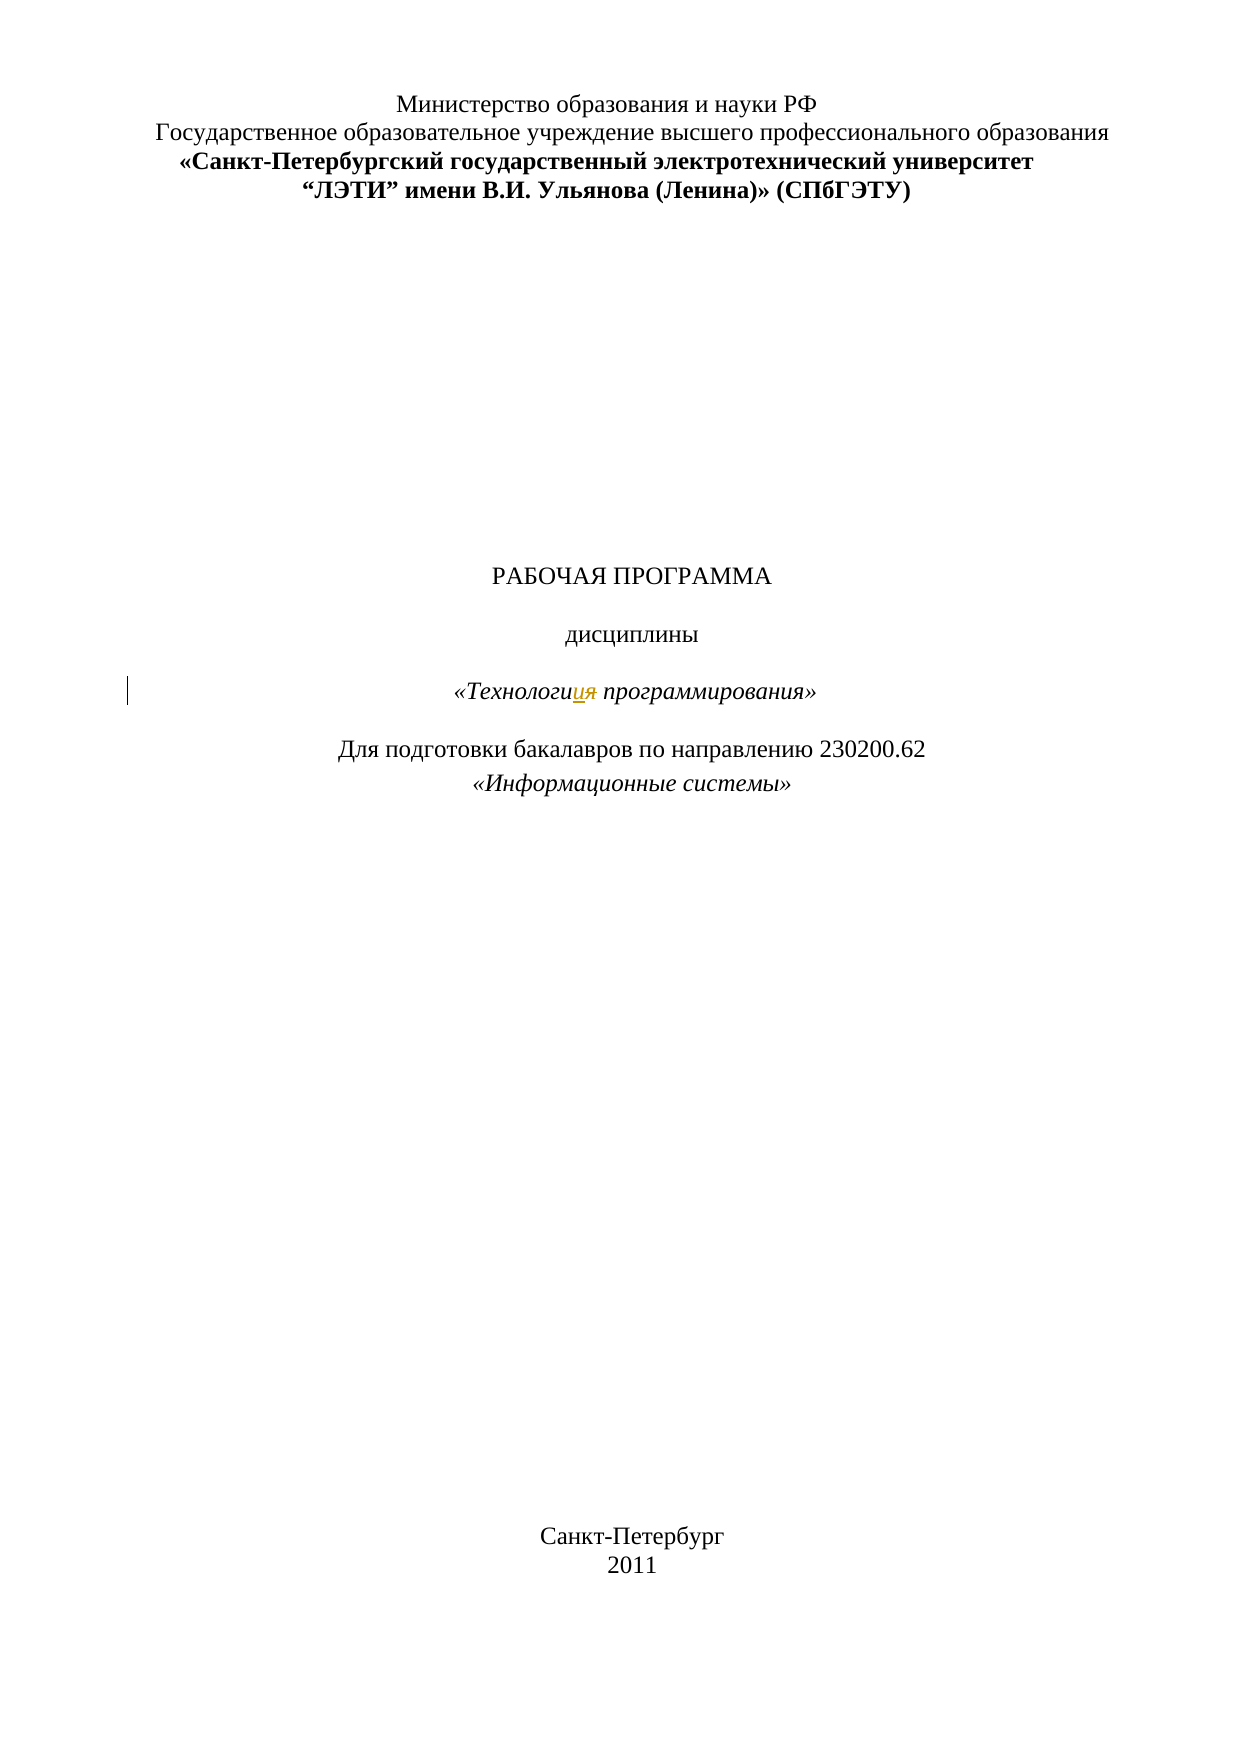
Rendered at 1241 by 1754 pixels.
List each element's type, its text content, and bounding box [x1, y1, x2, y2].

text 2011 [142, 1550, 1122, 1579]
text дисциплины [142, 619, 1122, 647]
text «Санкт-Петербургский государственный электротехнический университет “ЛЭТИ” имени В.И. Ульянова (Ленина)» (СПбГЭТУ) [142, 146, 1071, 204]
text Санкт-Петербург [142, 1521, 1122, 1550]
text «Информационные системы» [142, 768, 1122, 797]
text Государственное образовательное учреждение высшего профессионального образования [142, 117, 1122, 146]
text Для подготовки бакалавров по направлению 230200.62 [142, 734, 1122, 762]
text РАБОЧАЯ ПРОГРАММА [142, 561, 1122, 590]
text «Технологи программирования» [142, 676, 1122, 705]
text Министерство образования и науки РФ [142, 89, 1071, 117]
